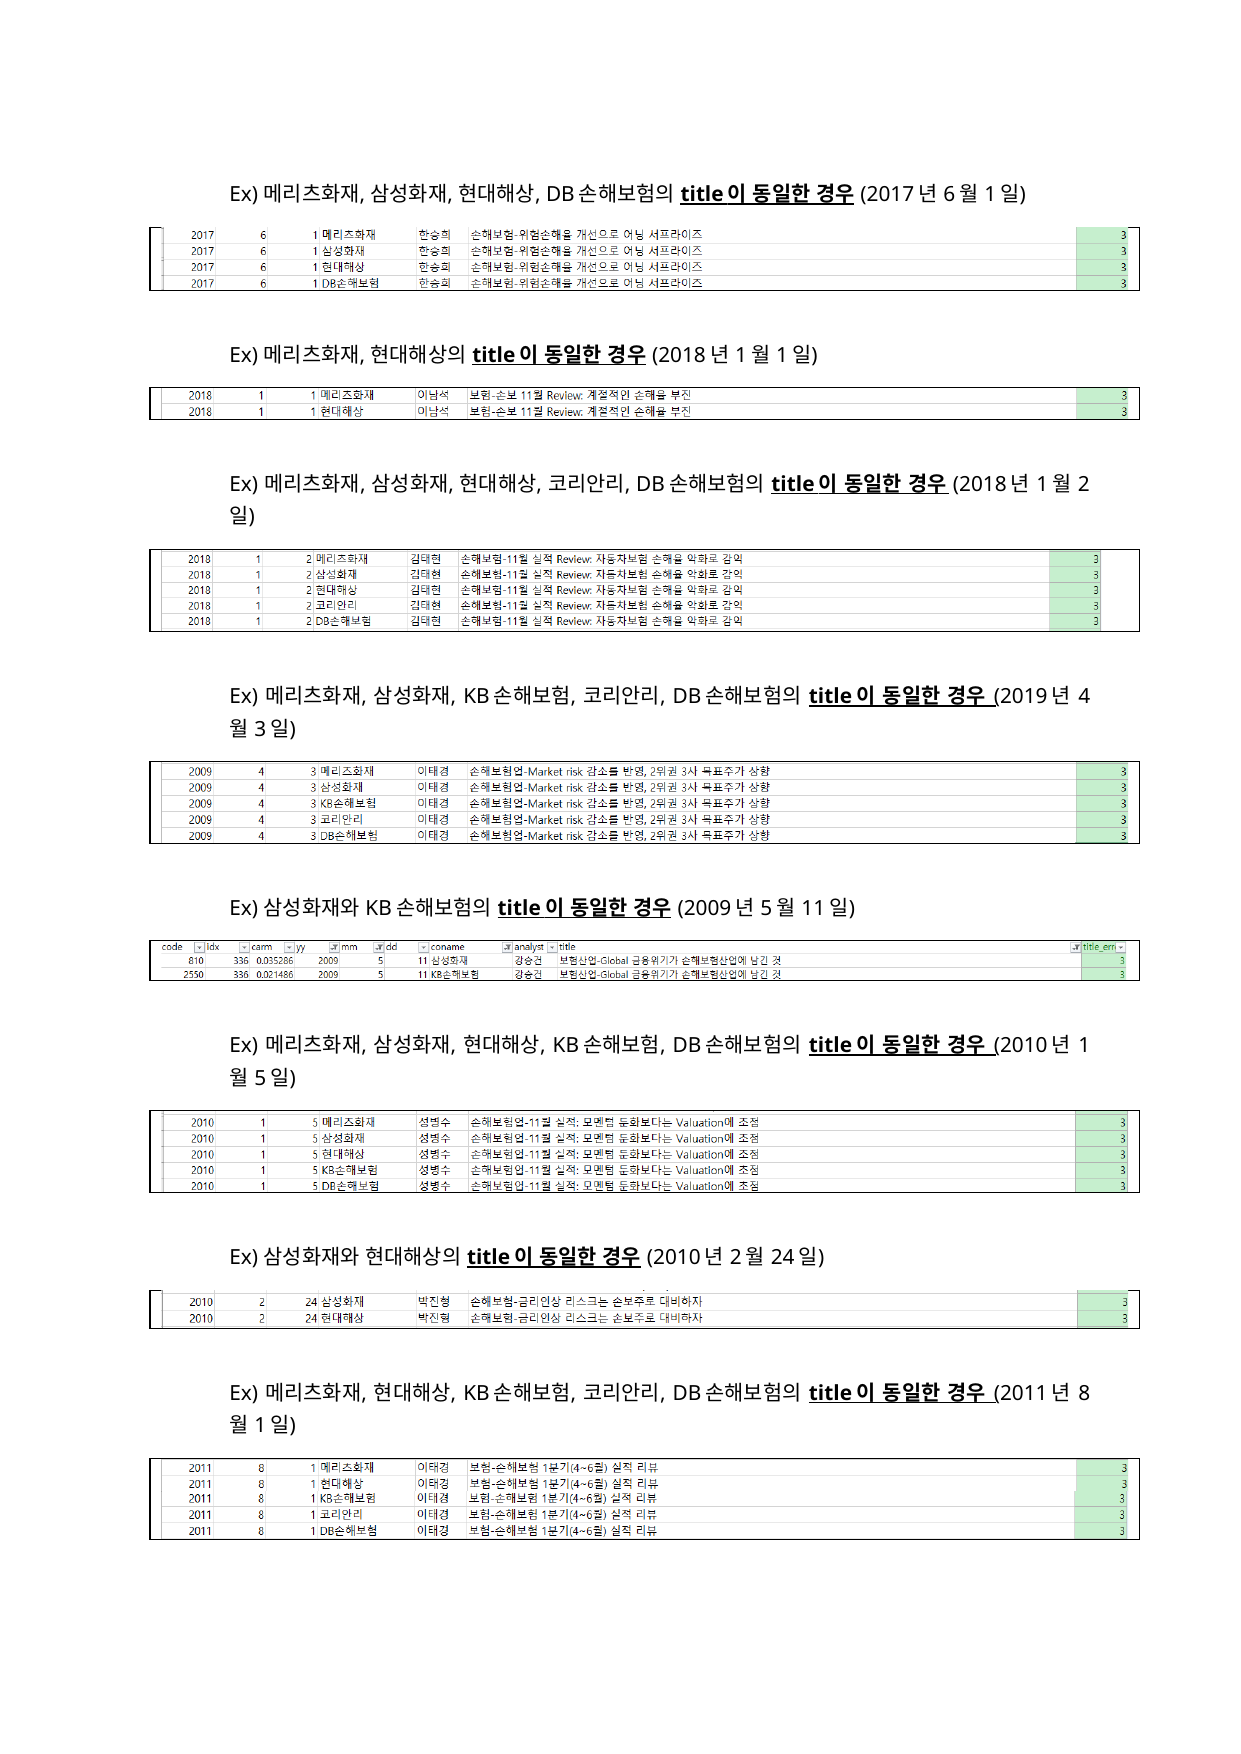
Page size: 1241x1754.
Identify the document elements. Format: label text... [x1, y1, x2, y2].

list Ex) 메리츠화재, 삼성화재, 현대해상, 코리안리, DB손해보험의 title이 동일한 경우 (2018년 1월 2일) [229, 467, 1090, 530]
list Ex) 삼성화재와 현대해상의 title이 동일한 경우 (2010년 2월 24일) [229, 1240, 1090, 1271]
list Ex) 메리츠화재, 현대해상의 title이 동일한 경우 (2018년 1월 1일) [229, 338, 1090, 368]
list Ex) 삼성화재와 KB손해보험의 title이 동일한 경우 (2009년 5월 11일) [229, 891, 1090, 921]
table_header [1102, 550, 1139, 631]
list Ex) 메리츠화재, 삼성화재, 현대해상, DB손해보험의 title이 동일한 경우 (2017년 6월 1일) [229, 177, 1090, 207]
table_header [151, 762, 161, 842]
picture [161, 1459, 1129, 1539]
table_header [151, 550, 161, 631]
table_header [1129, 1459, 1139, 1538]
table_header [151, 1291, 161, 1328]
table_header [1129, 228, 1139, 289]
list Ex) 메리츠화재, 현대해상, KB손해보험, 코리안리, DB손해보험의 title이 동일한 경우 (2011년 8월 1일) [229, 1376, 1090, 1439]
table_header [151, 228, 161, 289]
table_header [1129, 1291, 1139, 1328]
table_header [151, 1111, 161, 1192]
list Ex) 메리츠화재, 삼성화재, KB손해보험, 코리안리, DB손해보험의 title이 동일한 경우 (2019년 4월 3일) [229, 679, 1090, 742]
picture [161, 550, 1102, 631]
picture [161, 941, 1127, 980]
picture [161, 388, 1129, 419]
table_header [1129, 1111, 1139, 1192]
table_header [1127, 941, 1139, 980]
picture [161, 762, 1129, 843]
table_header [151, 1459, 161, 1538]
table_header [151, 388, 161, 419]
picture [161, 227, 1129, 290]
table_header [1129, 762, 1139, 842]
picture [161, 1290, 1129, 1328]
table_header [1129, 388, 1139, 419]
list Ex) 메리츠화재, 삼성화재, 현대해상, KB손해보험, DB손해보험의 title이 동일한 경우 (2010년 1월 5일) [229, 1028, 1090, 1091]
picture [161, 1111, 1129, 1192]
table_header [151, 941, 161, 980]
